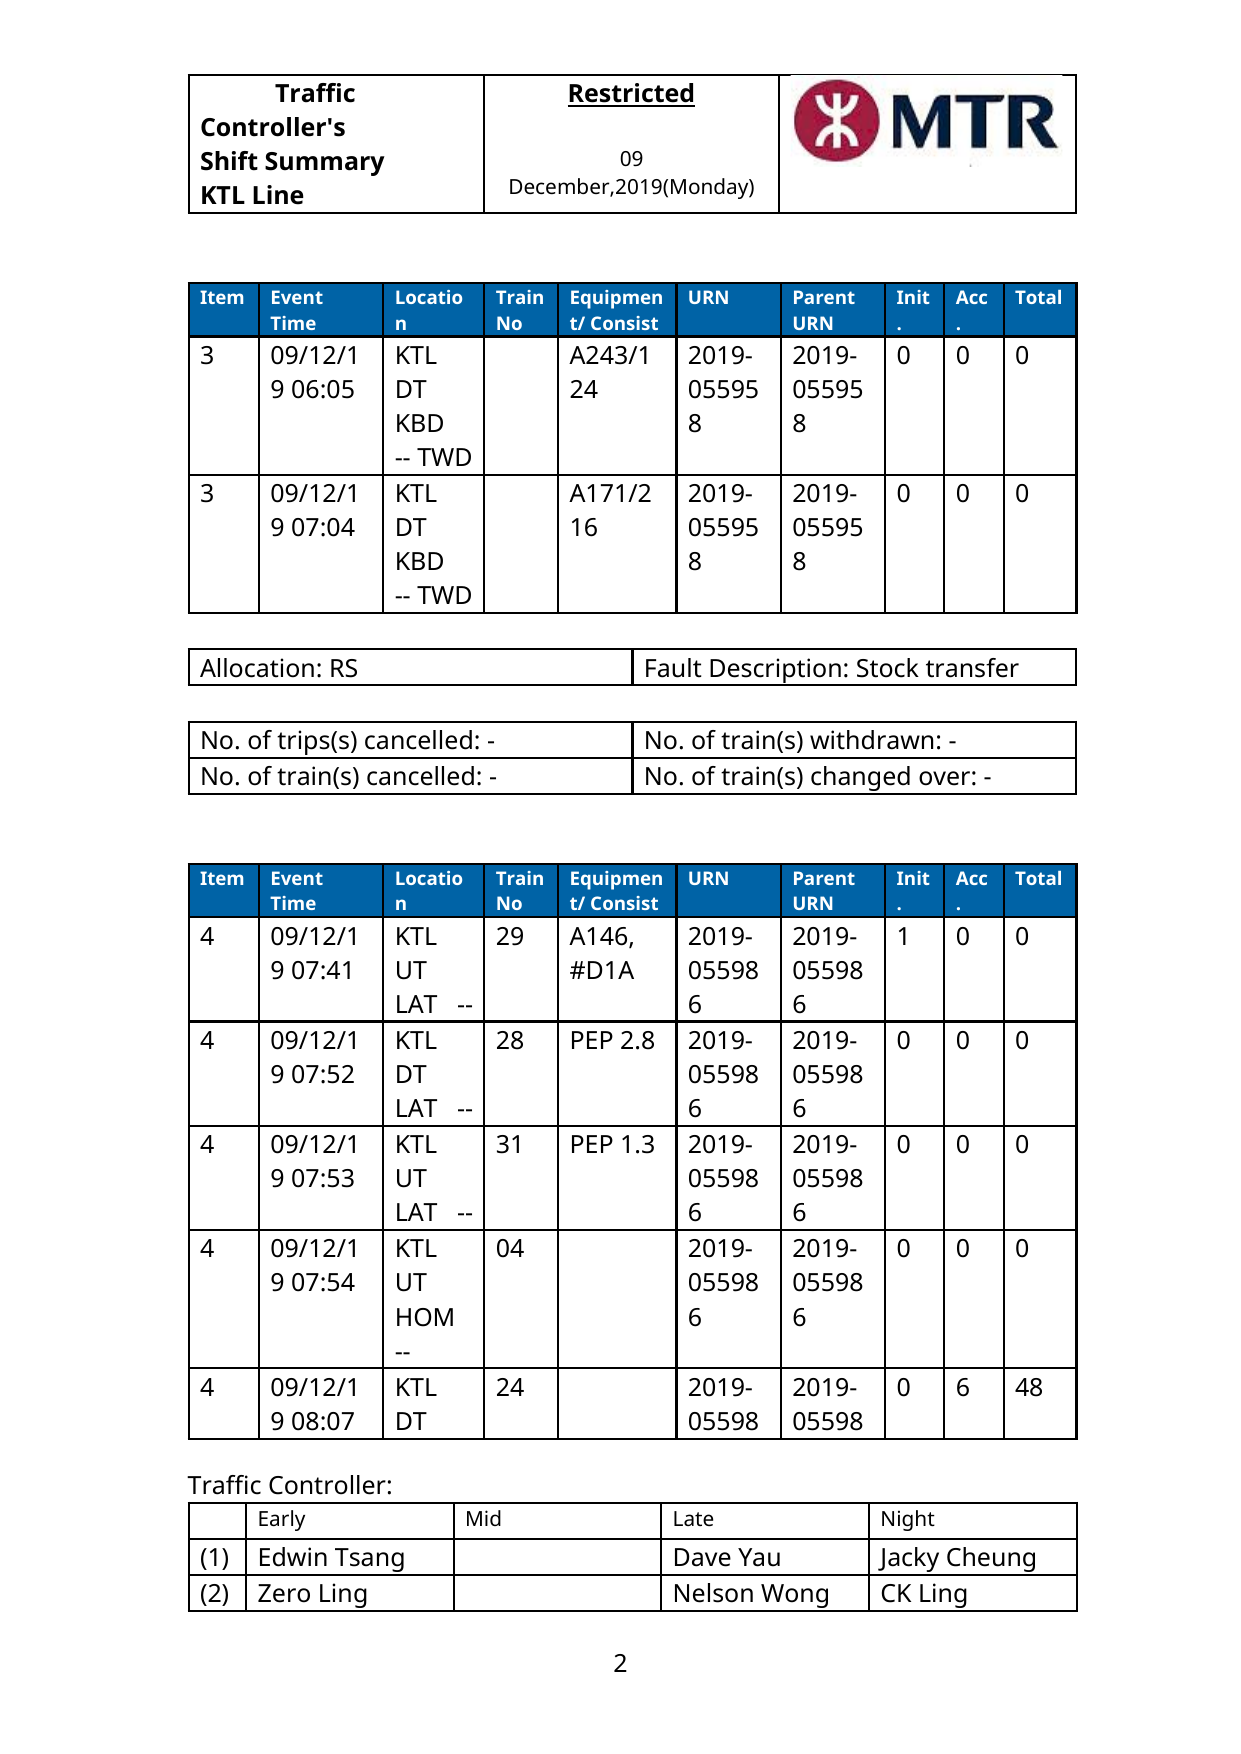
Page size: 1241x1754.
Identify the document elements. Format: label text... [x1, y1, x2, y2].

table_cell 2019-055986 [678, 1369, 780, 1437]
table_cell 0 [886, 1369, 943, 1437]
table_cell 0 [945, 476, 1003, 612]
table_cell 2019-055986 [782, 1023, 884, 1125]
table_cell 09/12/19 08:07 [260, 1369, 382, 1437]
table_cell 2019-055986 [678, 1231, 780, 1367]
table_header Equipment/ Consist [559, 865, 675, 916]
table_cell 09/12/19 07:53 [260, 1127, 382, 1229]
table_cell KTL UT LAT -- [384, 1127, 483, 1229]
table_cell 4 [190, 918, 258, 1020]
table_cell 29 [485, 918, 557, 1020]
table_cell 31 [485, 1127, 557, 1229]
table_header Location [384, 865, 483, 916]
table_header Event Time [260, 865, 382, 916]
table_header Item [190, 865, 258, 916]
table_cell 2019-055986 [678, 1127, 780, 1229]
table_cell KTL DT WHA -- [384, 1369, 483, 1437]
table_cell 4 [190, 1127, 258, 1229]
table_header Total [1005, 865, 1075, 916]
table_cell 0 [1005, 1127, 1075, 1229]
table_header Parent URN [782, 284, 884, 335]
table_cell 0 [886, 1127, 943, 1229]
table_cell 0 [886, 1231, 943, 1367]
table_header Fault Description: Stock transfer [634, 650, 1075, 684]
table_cell 0 [886, 1023, 943, 1125]
table_cell 2019-055986 [678, 1023, 780, 1125]
table_cell 0 [945, 918, 1003, 1020]
table_header Location [384, 284, 483, 335]
table_cell 1 [886, 918, 943, 1020]
table_cell 3 [190, 338, 258, 474]
table_cell A243/124 [559, 338, 675, 474]
table_cell 09/12/19 07:04 [260, 476, 382, 612]
table_cell 0 [1005, 1231, 1075, 1367]
table_cell KTL DT KBD -- TWD [384, 338, 483, 474]
table_cell 2019-055958 [782, 476, 884, 612]
table_cell 0 [945, 1023, 1003, 1125]
table_header Event Time [260, 284, 382, 335]
table_cell 2019-055958 [782, 338, 884, 474]
table_cell PEP 2.8 [559, 1023, 675, 1125]
table_cell 4 [190, 1369, 258, 1437]
table_header No. of trips(s) cancelled: - [190, 723, 631, 757]
table_header Acc. [945, 865, 1003, 916]
table_cell PEP 1.3 [559, 1127, 675, 1229]
table_cell A146, #D1A [559, 918, 675, 1020]
table_cell KTL UT LAT -- [384, 918, 483, 1020]
table_cell 2019-055986 [678, 918, 780, 1020]
table_header Allocation: RS [190, 650, 631, 684]
table_cell KTL DT KBD -- TWD [384, 476, 483, 612]
table_cell 2019-055958 [678, 476, 780, 612]
table_cell 09/12/19 07:52 [260, 1023, 382, 1125]
table_cell 24 [485, 1369, 557, 1437]
picture [790, 75, 1063, 167]
table_header Parent URN [782, 865, 884, 916]
table_cell 0 [886, 476, 943, 612]
table_header Equipment/ Consist [559, 284, 675, 335]
table_cell 2019-055958 [678, 338, 780, 474]
table_cell A171/216 [559, 476, 675, 612]
table_header Init. [886, 284, 943, 335]
table_cell [485, 338, 557, 474]
table_cell [559, 1231, 675, 1367]
table_cell [559, 1369, 675, 1437]
table_cell KTL DT LAT -- [384, 1023, 483, 1125]
table_cell 09/12/19 06:05 [260, 338, 382, 474]
table_cell 2019-055986 [782, 918, 884, 1020]
table_header Acc. [945, 284, 1003, 335]
table_cell No. of train(s) cancelled: - [190, 759, 631, 793]
table_cell 0 [945, 1127, 1003, 1229]
table_header Total [1005, 284, 1075, 335]
table_cell No. of train(s) changed over: - [634, 759, 1075, 793]
table_cell 3 [190, 476, 258, 612]
table_cell 0 [945, 1231, 1003, 1367]
table_header URN [678, 284, 780, 335]
table_cell 0 [945, 338, 1003, 474]
table_cell 4 [190, 1023, 258, 1125]
table_cell 0 [1005, 1023, 1075, 1125]
table_cell 48 [1005, 1369, 1075, 1437]
table_cell 28 [485, 1023, 557, 1125]
table_cell 0 [886, 338, 943, 474]
table_header No. of train(s) withdrawn: - [634, 723, 1075, 757]
table_header Init. [886, 865, 943, 916]
table_header Train No [485, 865, 557, 916]
table_cell 2019-055986 [782, 1369, 884, 1437]
table_cell 0 [1005, 918, 1075, 1020]
table_cell 0 [1005, 338, 1075, 474]
table_cell [485, 476, 557, 612]
table_header Item [190, 284, 258, 335]
table_cell 2019-055986 [782, 1127, 884, 1229]
table_cell 04 [485, 1231, 557, 1367]
table_cell 4 [190, 1231, 258, 1367]
table_cell 6 [945, 1369, 1003, 1437]
table_cell 09/12/19 07:54 [260, 1231, 382, 1367]
table_cell KTL UT HOM -- [384, 1231, 483, 1367]
table_cell 2019-055986 [782, 1231, 884, 1367]
table_cell 09/12/19 07:41 [260, 918, 382, 1020]
table_cell 0 [1005, 476, 1075, 612]
table_header Train No [485, 284, 557, 335]
table_header URN [678, 865, 780, 916]
